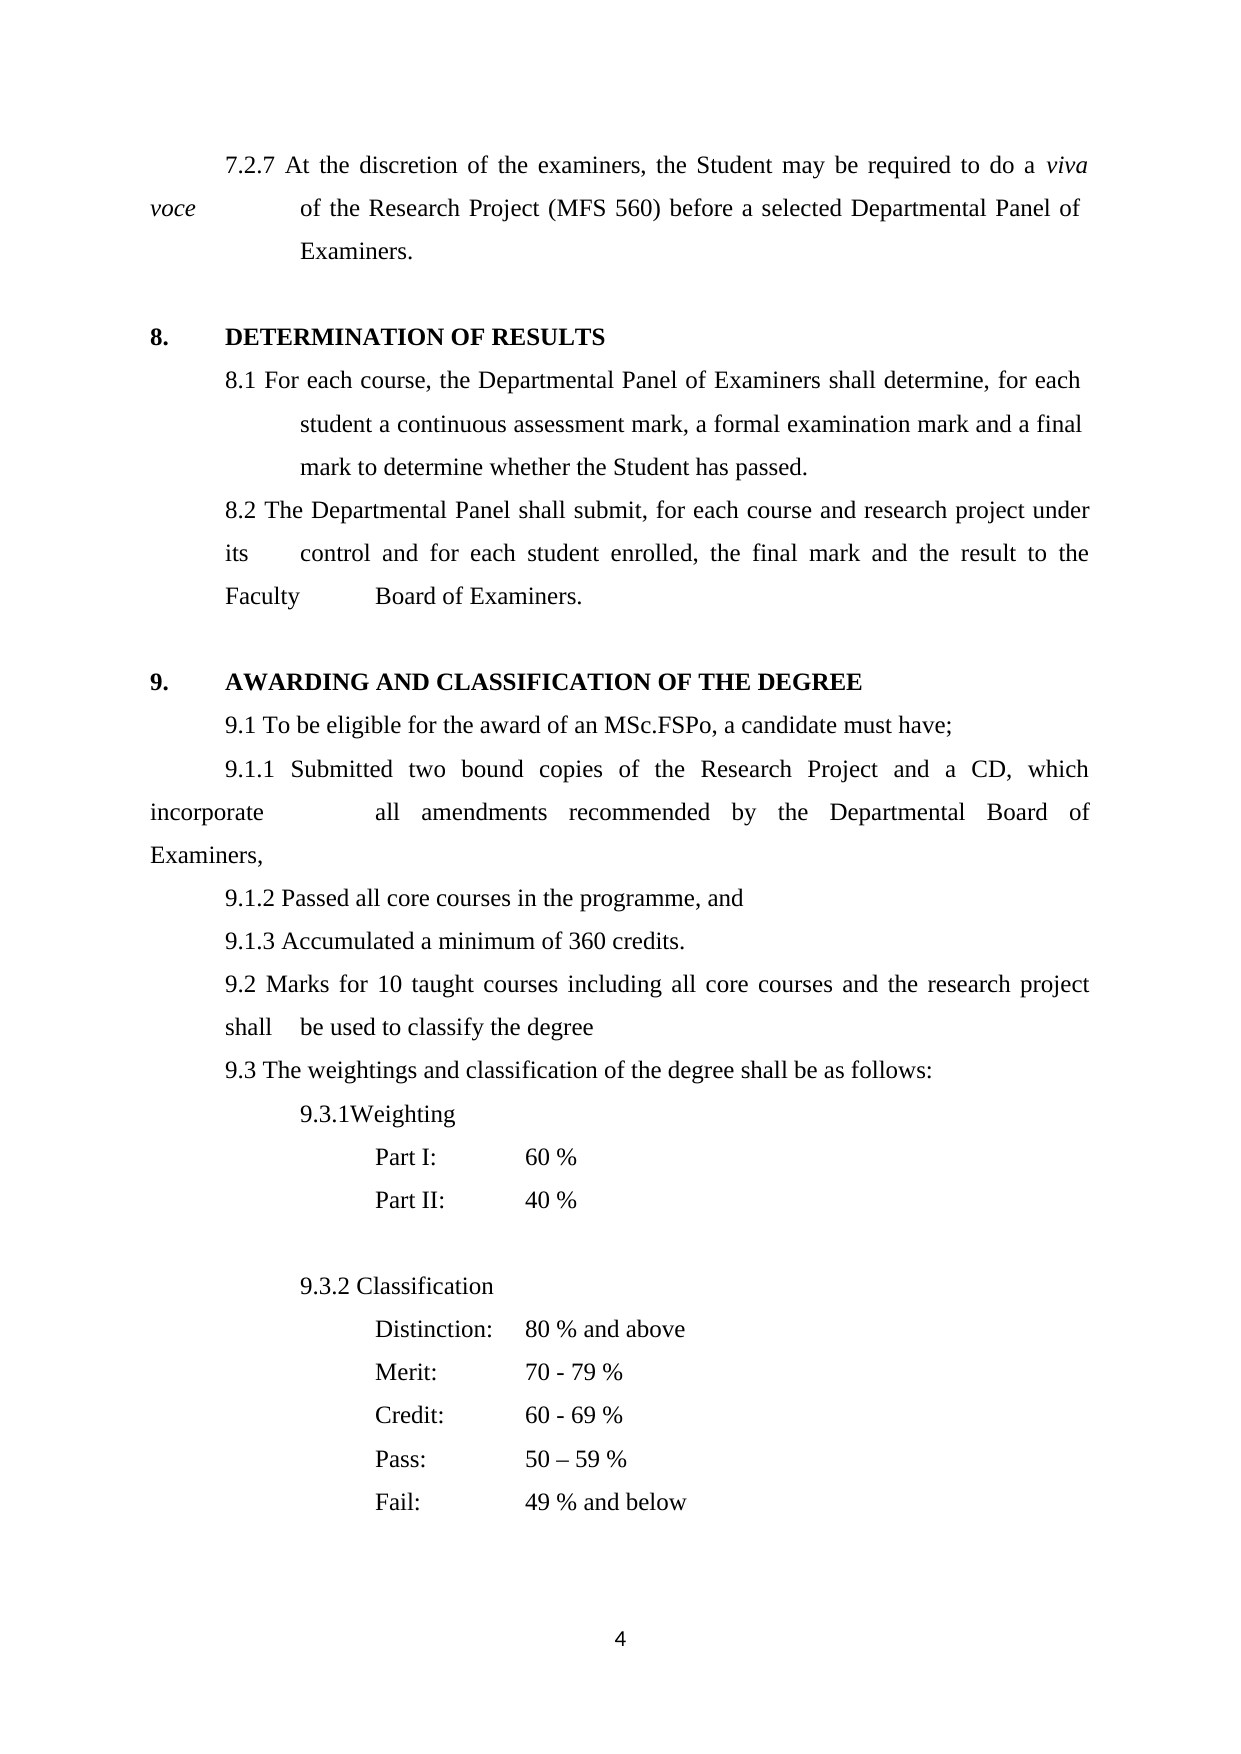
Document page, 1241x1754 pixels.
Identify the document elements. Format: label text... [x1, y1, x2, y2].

text 9.1.3 Accumulated a minimum of 360 credits. [150, 926, 1090, 955]
text Credit: 60 - 69 % [375, 1401, 1090, 1429]
text 9.1 To be eligible for the award of an MSc.FSPo, a candidate must have; [225, 711, 1090, 739]
text 9.2 Marks for 10 taught courses including all core courses and the research project shall be used to classify the degree [225, 969, 1090, 1041]
text Merit: 70 - 79 % [375, 1357, 1090, 1386]
text Fail: 49 % and below [375, 1487, 1090, 1516]
text 9. AWARDING AND CLASSIFICATION OF THE DEGREE [150, 667, 1090, 696]
text 9.3 The weightings and classification of the degree shall be as follows: [225, 1056, 1090, 1084]
text Distinction: 80 % and above [375, 1314, 1090, 1343]
text 9.1.2 Passed all core courses in the programme, and [150, 883, 1090, 912]
text Part II: 40 % [300, 1185, 1090, 1214]
text 7.2.7 At the discretion of the examiners, the Student may be required to do a viva voce of the Research Project (MFS 560) before a selected Departmental Panel of Examiners. [150, 150, 1090, 265]
text 8. DETERMINATION OF RESULTS [150, 322, 1090, 351]
text 9.3.2 Classification [225, 1271, 1090, 1300]
text 9.3.1Weighting [225, 1099, 1090, 1127]
text 8.2 The Departmental Panel shall submit, for each course and research project under its control and for each student enrolled, the final mark and the result to the Faculty Board of Examiners. [225, 495, 1090, 610]
text 8.1 For each course, the Departmental Panel of Examiners shall determine, for each student a continuous assessment mark, a formal examination mark and a final mark to determine whether the Student has passed. [225, 366, 1090, 481]
text Pass: 50 – 59 % [375, 1444, 1090, 1472]
text Part I: 60 % [375, 1142, 1090, 1171]
text 9.1.1 Submitted two bound copies of the Research Project and a CD, which incorporate all amendments recommended by the Departmental Board of Examiners, [150, 754, 1090, 869]
